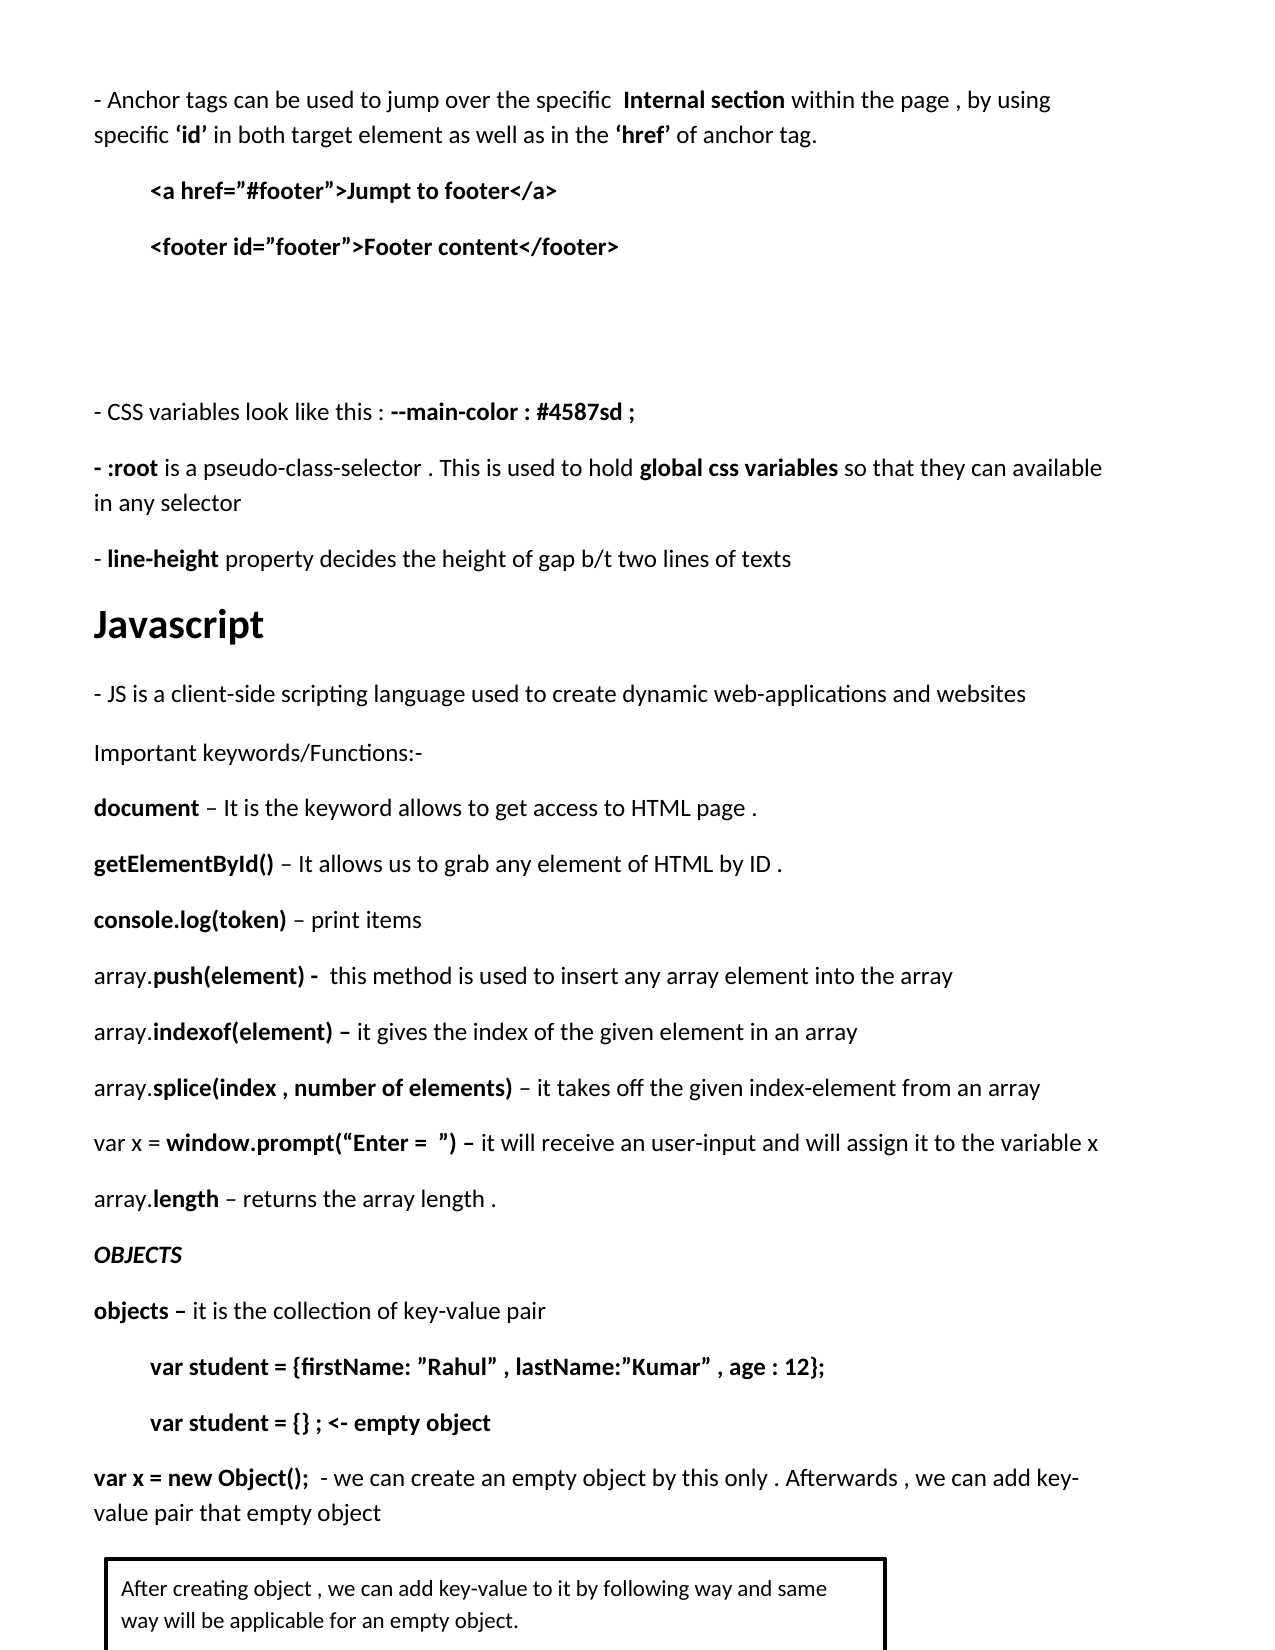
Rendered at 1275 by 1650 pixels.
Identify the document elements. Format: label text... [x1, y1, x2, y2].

text - :root is a pseudo-class-selector . This is used to hold global css variables so that they can available in any selector [94, 452, 1125, 517]
text var x = window.prompt(“Enter = ”) – it will receive an user-input and will assign it to the variable x [94, 1128, 1125, 1158]
text getElementById() – It allows us to grab any element of HTML by ID . [94, 848, 1125, 879]
text - line-height property decides the height of gap b/t two lines of texts [94, 543, 1125, 573]
text var x = new Object(); - we can create an empty object by this only . Afterwards , we can add key-value pair that empty object [94, 1463, 1125, 1528]
text OBJECTS [94, 1239, 1125, 1270]
text array.push(element) - this method is used to insert any array element into the array [94, 960, 1125, 991]
text - JS is a client-side scripting language used to create dynamic web-applications and websites [94, 678, 1125, 708]
text var student = {firstName: ”Rahul” , lastName:”Kumar” , age : 12}; [94, 1351, 1125, 1381]
text - CSS variables look like this : --main-color : #4587sd ; [94, 396, 1125, 427]
text array.length – returns the array length . [94, 1183, 1125, 1214]
text document – It is the keyword allows to get access to HTML page . [94, 793, 1125, 823]
text <a href=”#footer”>Jumpt to footer</a> [94, 175, 1125, 206]
text console.log(token) – print items [94, 904, 1125, 935]
text var student = {} ; <- empty object [94, 1407, 1125, 1437]
text <footer id=”footer”>Footer content</footer> [94, 231, 1125, 262]
text - Anchor tags can be used to jump over the specific Internal section within the page , by using specific ‘id’ in both target element as well as in the ‘href’ of anchor tag. [94, 84, 1125, 150]
text objects – it is the collection of key-value pair [94, 1295, 1125, 1326]
text array.splice(index , number of elements) – it takes off the given index-element from an array [94, 1072, 1125, 1102]
text Important keywords/Functions:- [94, 737, 1125, 767]
text Javascript [94, 598, 1125, 649]
text array.indexof(element) – it gives the index of the given element in an array [94, 1016, 1125, 1046]
